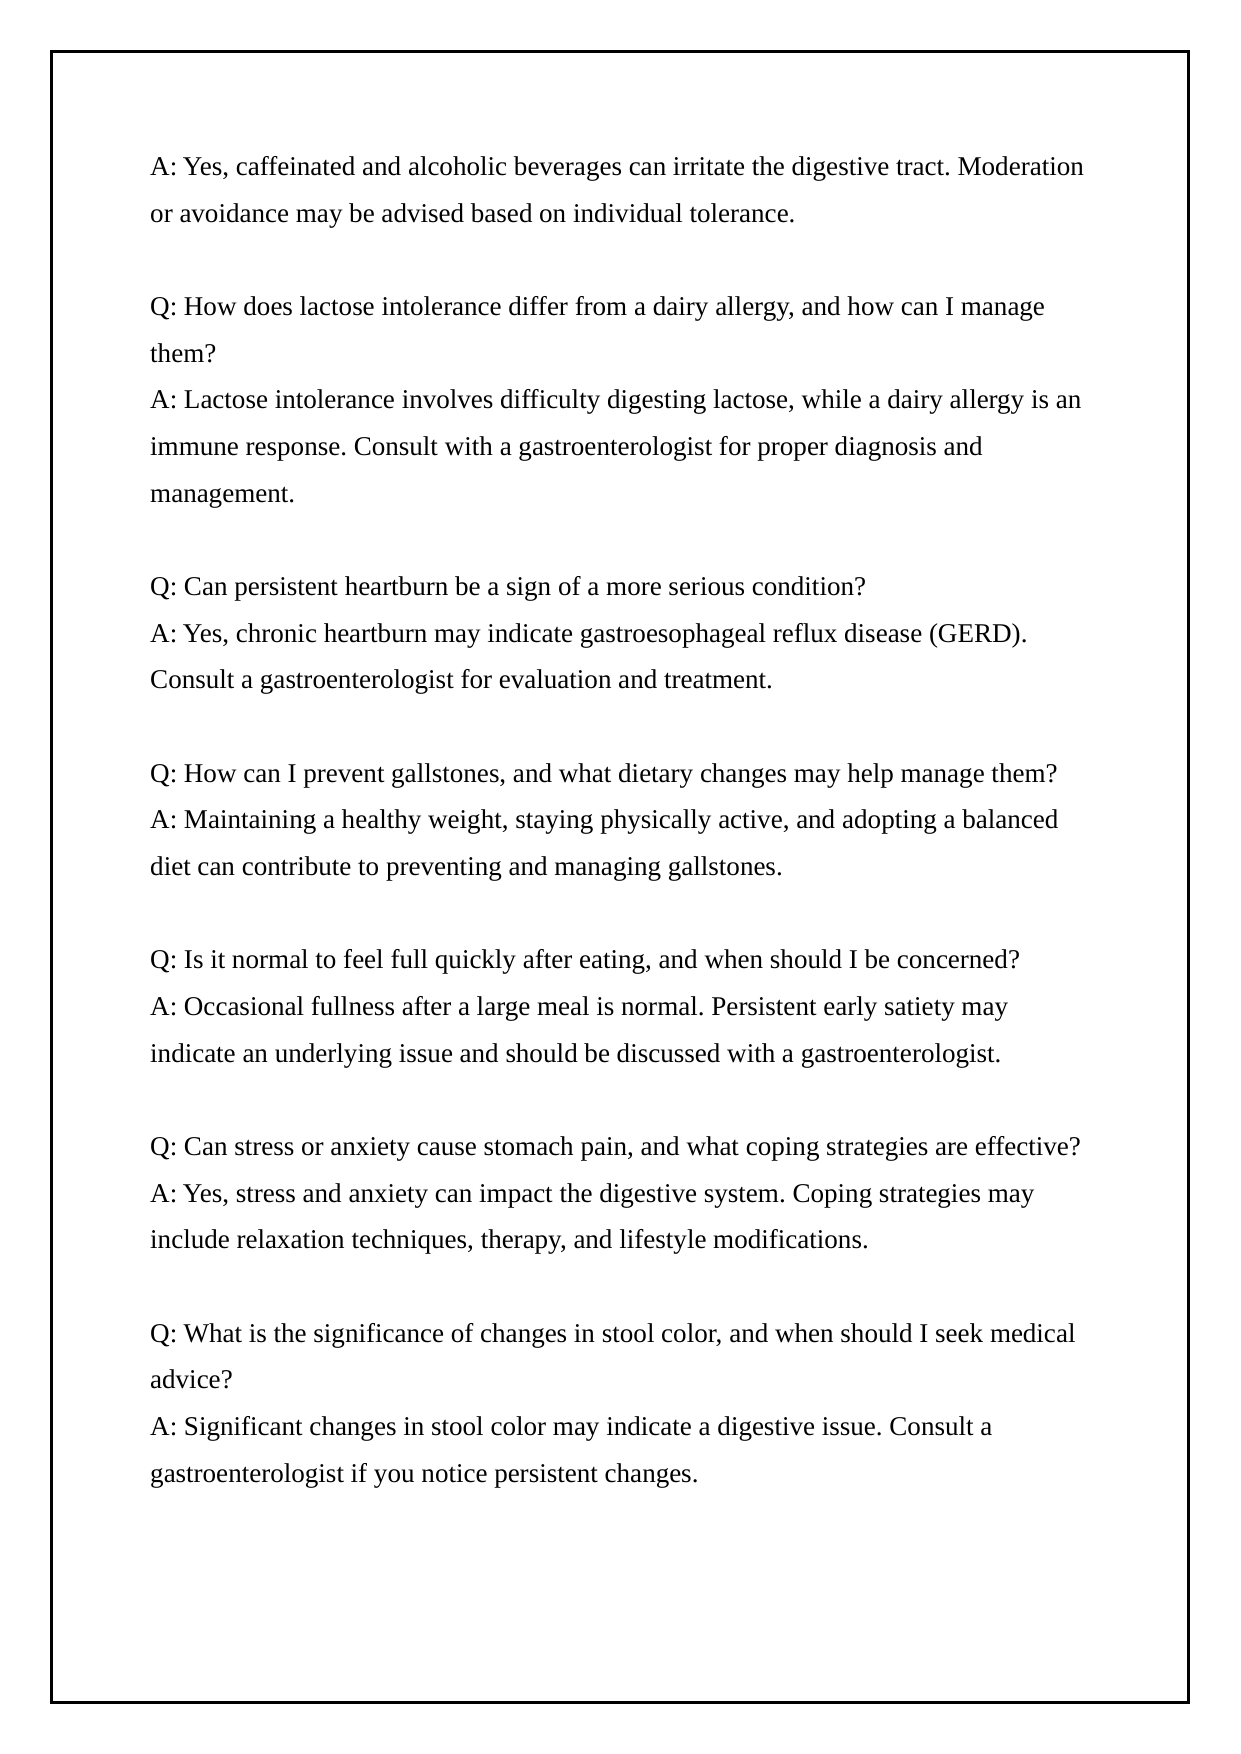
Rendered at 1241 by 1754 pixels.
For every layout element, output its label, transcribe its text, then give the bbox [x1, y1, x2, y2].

text A: Maintaining a healthy weight, staying physically active, and adopting a balanced diet can contribute to preventing and managing gallstones. [150, 803, 1090, 881]
text A: Lactose intolerance involves difficulty digesting lactose, while a dairy allergy is an immune response. Consult with a gastroenterologist for proper diagnosis and management. [150, 383, 1090, 508]
text A: Yes, chronic heartburn may indicate gastroesophageal reflux disease (GERD). Consult a gastroenterologist for evaluation and treatment. [150, 617, 1090, 694]
text Q: Is it normal to feel full quickly after eating, and when should I be concerned? [150, 943, 1090, 974]
text A: Occasional fullness after a large meal is normal. Persistent early satiety may indicate an underlying issue and should be discussed with a gastroenterologist. [150, 990, 1090, 1068]
text Q: What is the significance of changes in stool color, and when should I seek medical advice? [150, 1317, 1090, 1394]
text Q: Can stress or anxiety cause stomach pain, and what coping strategies are effective? [150, 1130, 1090, 1161]
text Q: Can persistent heartburn be a sign of a more serious condition? [150, 570, 1090, 601]
text A: Yes, caffeinated and alcoholic beverages can irritate the digestive tract. Moderation or avoidance may be advised based on individual tolerance. [150, 150, 1090, 228]
text A: Yes, stress and anxiety can impact the digestive system. Coping strategies may include relaxation techniques, therapy, and lifestyle modifications. [150, 1177, 1090, 1254]
text A: Significant changes in stool color may indicate a digestive issue. Consult a gastroenterologist if you notice persistent changes. [150, 1410, 1090, 1488]
text Q: How can I prevent gallstones, and what dietary changes may help manage them? [150, 757, 1090, 788]
text Q: How does lactose intolerance differ from a dairy allergy, and how can I manage them? [150, 290, 1090, 368]
